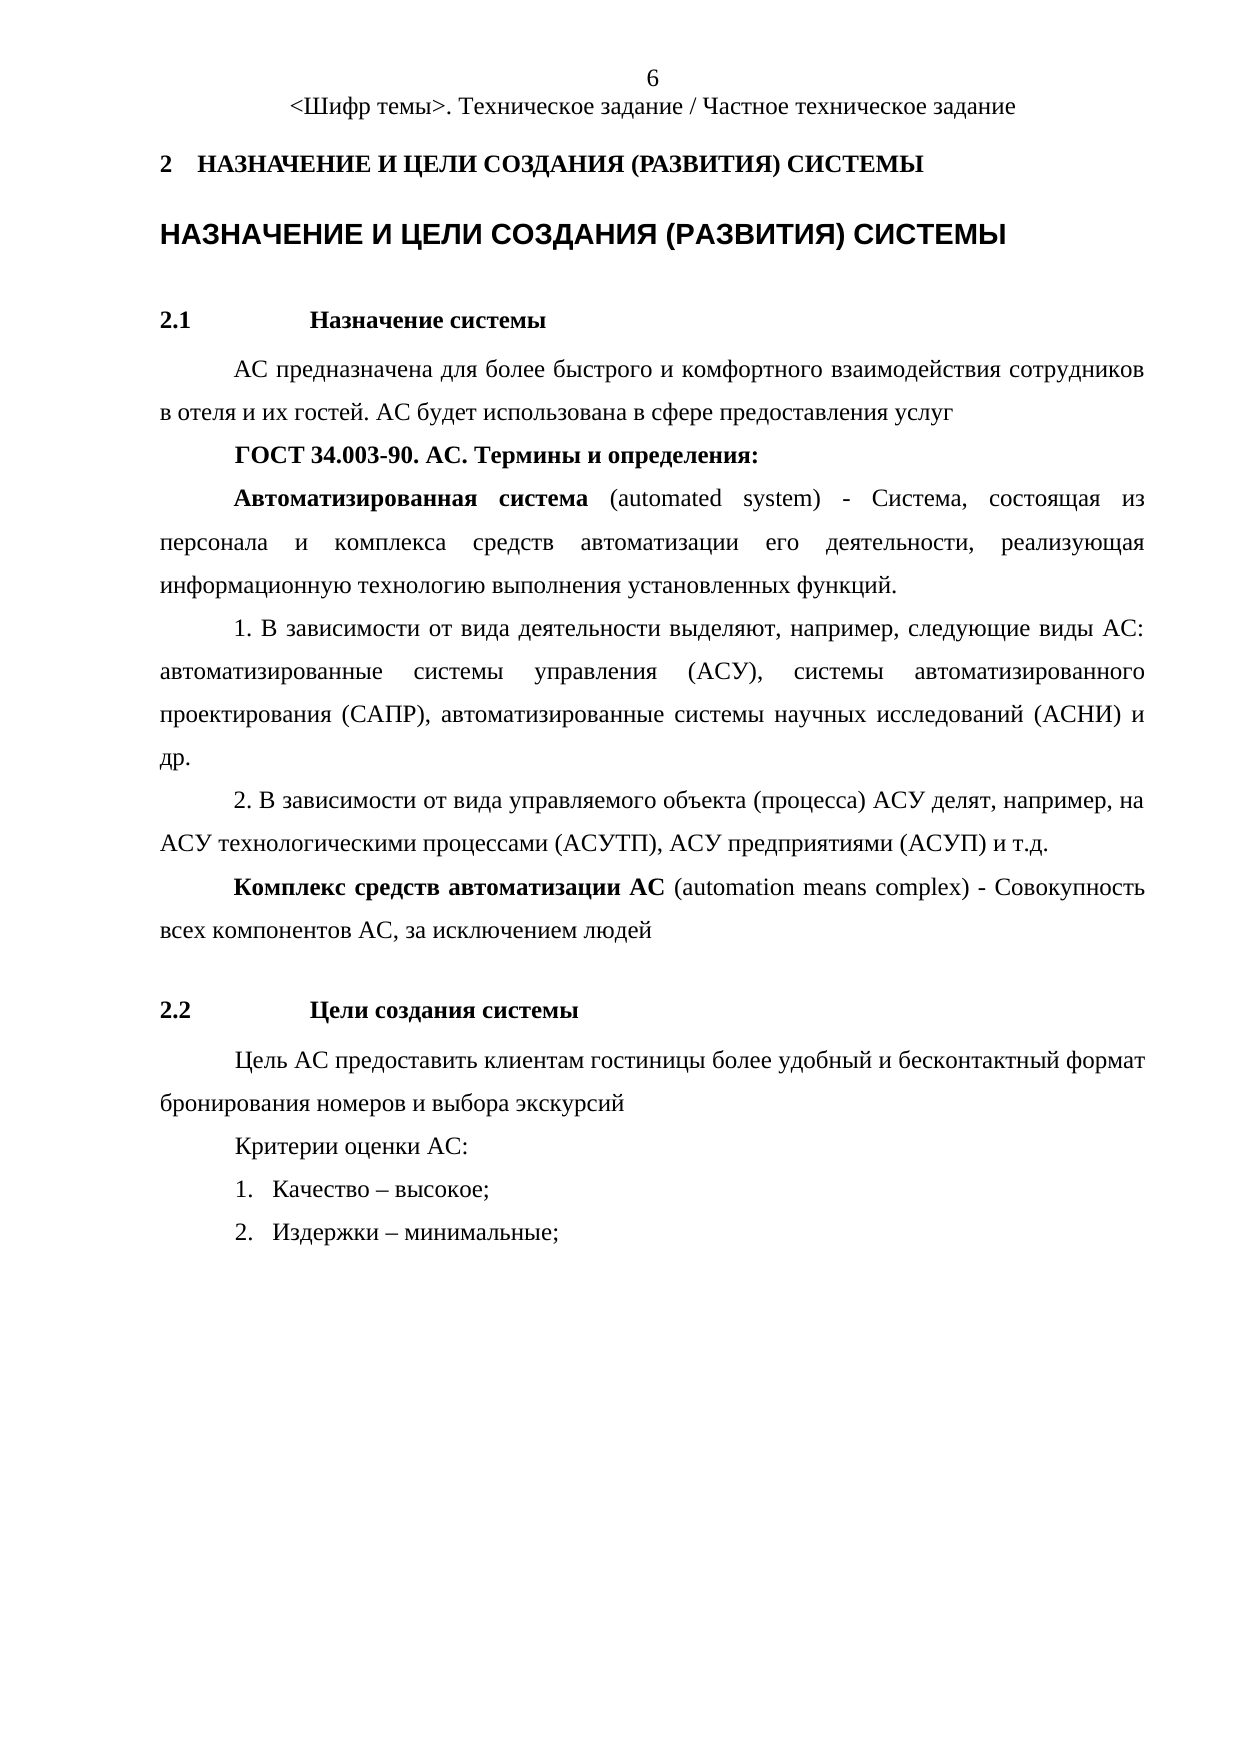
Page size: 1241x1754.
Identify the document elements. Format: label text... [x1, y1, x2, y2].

text ГОСТ 34.003-90. АС. Термины и определения: [159, 440, 1146, 469]
subtitle Назначение и цели создания (развития) системы [159, 149, 1146, 178]
text АС предназначена для более быстрого и комфортного взаимодействия сотрудников в отеля и их гостей. АС будет использована в сфере предоставления услуг [159, 354, 1146, 426]
text Цель АС предоставить клиентам гостиницы более удобный и бесконтактный формат бронирования номеров и выбора экскурсий [159, 1045, 1146, 1117]
subtitle Цели создания системы [159, 995, 1146, 1024]
list Качество – высокое; [234, 1174, 1146, 1203]
text Комплекс средств автоматизации АС (automation means complex) - Совокупность всех компонентов АС, за исключением людей [159, 872, 1146, 943]
list Издержки – минимальные; [234, 1217, 1146, 1246]
text Критерии оценки АС: [159, 1131, 1146, 1160]
text Автоматизированная система (automated system) - Система, состоящая из персонала и комплекса средств автоматизации его деятельности, реализующая информационную технологию выполнения установленных функций. [159, 483, 1146, 598]
text 2. В зависимости от вида управляемого объекта (процесса) АСУ делят, например, на АСУ технологическими процессами (АСУТП), АСУ предприятиями (АСУП) и т.д. [159, 785, 1146, 857]
subtitle Назначение системы [159, 305, 1146, 333]
text 1. В зависимости от вида деятельности выделяют, например, следующие виды АС: автоматизированные системы управления (АСУ), системы автоматизированного проектирования (САПР), автоматизированные системы научных исследований (АСНИ) и др. [159, 613, 1146, 771]
subtitle НАЗНАЧЕНИЕ И ЦЕЛИ СОЗДАНИЯ (РАЗВИТИЯ) СИСТЕМЫ [159, 217, 1146, 251]
